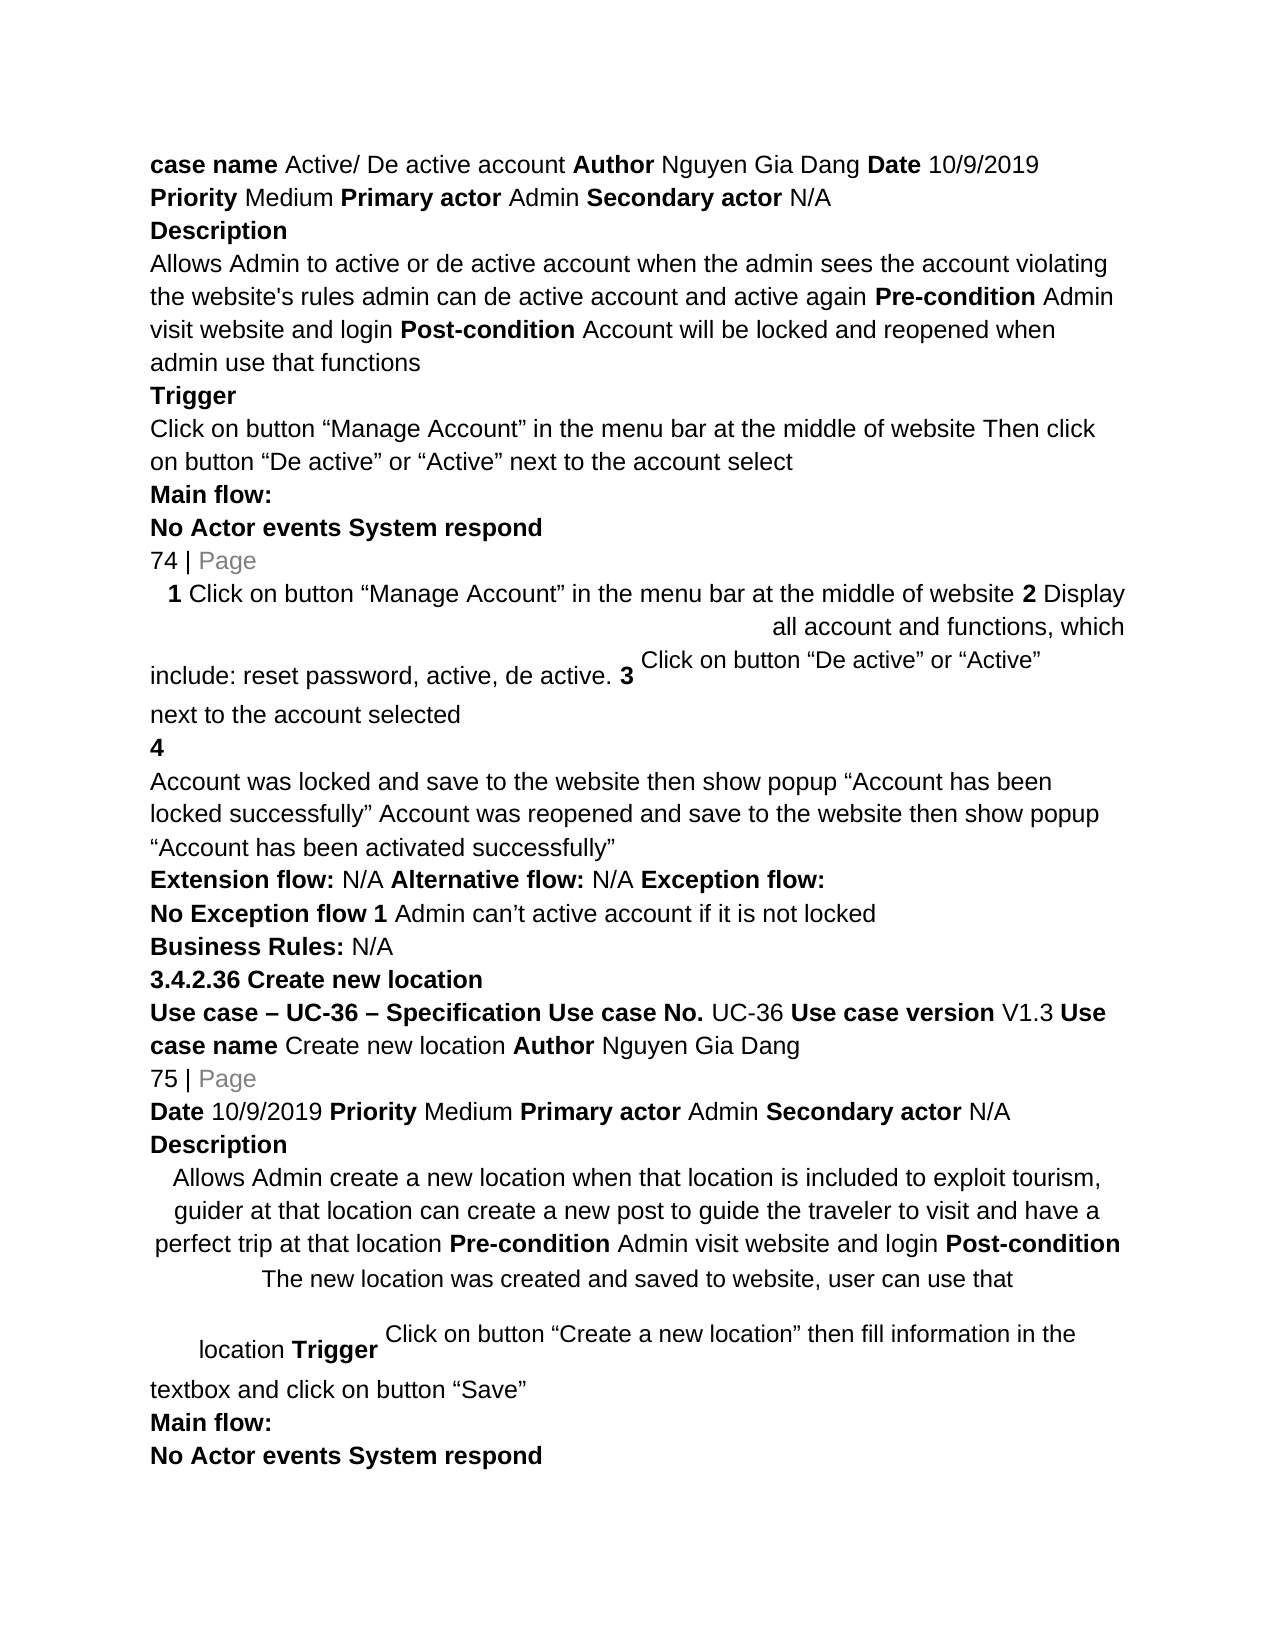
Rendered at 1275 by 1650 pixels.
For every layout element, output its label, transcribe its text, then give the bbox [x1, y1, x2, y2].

text Description [150, 1130, 1125, 1158]
text textbox and click on button “Save” [150, 1375, 1125, 1404]
text 4 [150, 733, 1125, 762]
text Trigger [150, 381, 1125, 410]
text next to the account selected [150, 700, 1125, 729]
text No Actor events System respond [150, 513, 1125, 542]
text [150, 150, 1125, 212]
text Extension flow: N/A Alternative flow: N/A Exception flow: [150, 866, 1125, 894]
text 3.4.2.36 Create new location [150, 964, 1125, 993]
text Allows Admin to active or de active account when the admin sees the account violating the website's rules admin can de active account and active again Pre-condition Admin visit website and login Post-condition Account will be locked and reopened when admin use that functions [150, 249, 1125, 377]
text 74 | Page [150, 546, 1125, 575]
text Business Rules: N/A [150, 932, 1125, 960]
text Account was locked and save to the website then show popup “Account has been locked successfully” Account was reopened and save to the website then show popup “Account has been activated successfully” [150, 766, 1125, 861]
text 75 | Page [150, 1064, 1125, 1092]
text Allows Admin create a new location when that location is included to exploit tourism, guider at that location can create a new post to guide the traveler to visit and have a perfect trip at that location Pre-condition Admin visit website and login Post-condition The new location was created and saved to website, user can use that [150, 1163, 1125, 1313]
text No Actor events System respond [150, 1441, 1125, 1470]
text Use case – UC-36 – Specification Use case No. UC-36 Use case version V1.3 Use case name Create new location Author Nguyen Gia Dang [150, 998, 1125, 1059]
text No Exception flow 1 Admin can’t active account if it is not locked [150, 898, 1125, 927]
text Date 10/9/2019 Priority Medium Primary actor Admin Secondary actor N/A [150, 1097, 1125, 1125]
text Description [150, 216, 1125, 245]
text Click on button “Manage Account” in the menu bar at the middle of website Then click on button “De active” or “Active” next to the account select [150, 414, 1125, 476]
text location Trigger Click on button “Create a new location” then fill information in the [150, 1320, 1125, 1368]
text include: reset password, active, de active. 3 Click on button “De active” or “Active” [150, 645, 1125, 693]
text 1 Click on button “Manage Account” in the menu bar at the middle of website 2 Display all account and functions, which [150, 579, 1125, 641]
text Main flow: [150, 480, 1125, 509]
text Main flow: [150, 1408, 1125, 1437]
